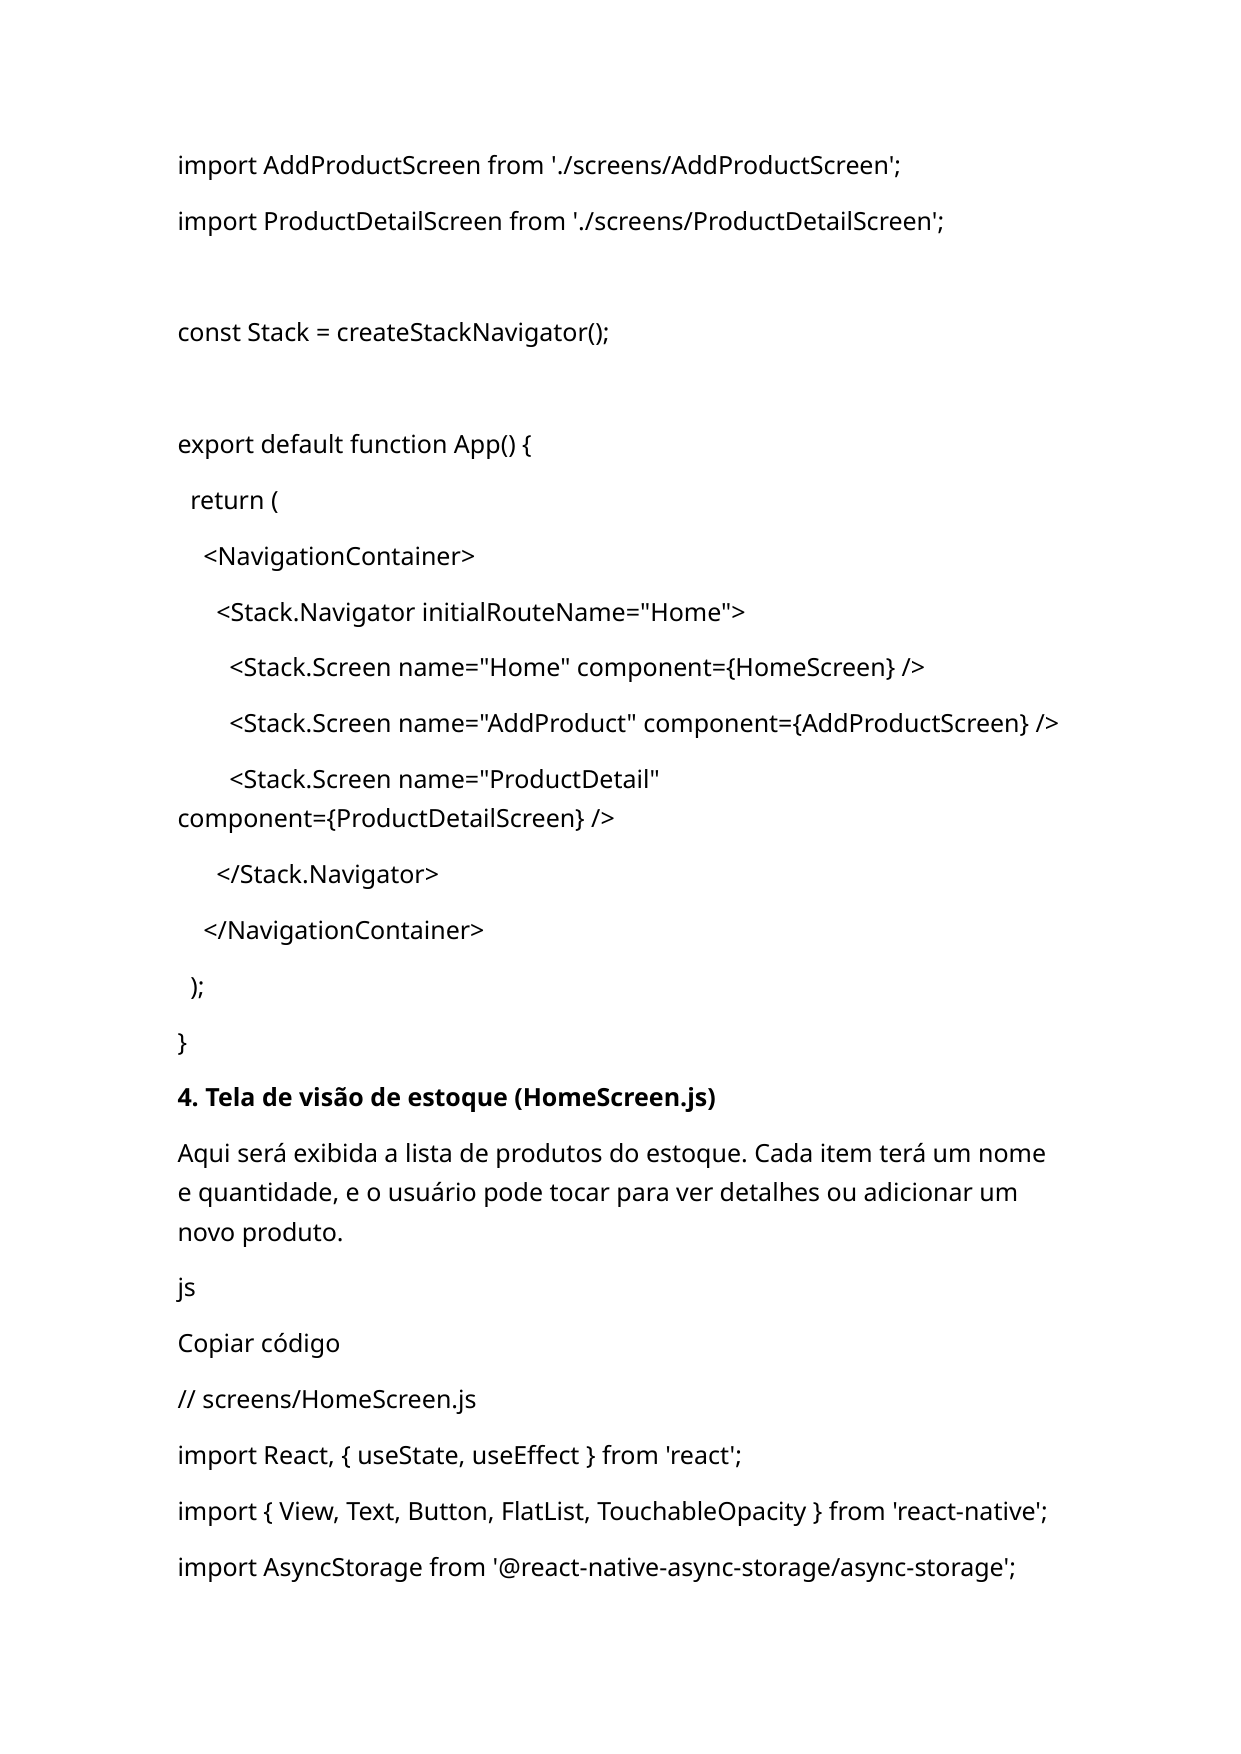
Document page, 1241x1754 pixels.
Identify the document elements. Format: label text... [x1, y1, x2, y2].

text </NavigationContainer> [177, 913, 1063, 947]
text } [177, 1024, 1063, 1058]
text <Stack.Screen name="ProductDetail" component={ProductDetailScreen} /> [177, 762, 1063, 835]
text <Stack.Screen name="AddProduct" component={AddProductScreen} /> [177, 706, 1063, 740]
text const Stack = createStackNavigator(); [177, 315, 1063, 349]
text import AsyncStorage from '@react-native-async-storage/async-storage'; [177, 1549, 1063, 1583]
text export default function App() { [177, 427, 1063, 461]
text import React, { useState, useEffect } from 'react'; [177, 1438, 1063, 1472]
text // screens/HomeScreen.js [177, 1382, 1063, 1416]
text <NavigationContainer> [177, 538, 1063, 572]
text </Stack.Navigator> [177, 857, 1063, 891]
text <Stack.Navigator initialRouteName="Home"> [177, 594, 1063, 628]
text return ( [177, 483, 1063, 517]
text <Stack.Screen name="Home" component={HomeScreen} /> [177, 650, 1063, 684]
text Copiar código [177, 1326, 1063, 1360]
text Aqui será exibida a lista de produtos do estoque. Cada item terá um nome e quantidade, e o usuário pode tocar para ver detalhes ou adicionar um novo produto. [177, 1136, 1063, 1248]
text import { View, Text, Button, FlatList, TouchableOpacity } from 'react-native'; [177, 1493, 1063, 1527]
text 4. Tela de visão de estoque (HomeScreen.js) [177, 1080, 1063, 1114]
text ); [177, 968, 1063, 1002]
text js [177, 1270, 1063, 1304]
text import ProductDetailScreen from './screens/ProductDetailScreen'; [177, 203, 1063, 237]
text import AddProductScreen from './screens/AddProductScreen'; [177, 148, 1063, 182]
